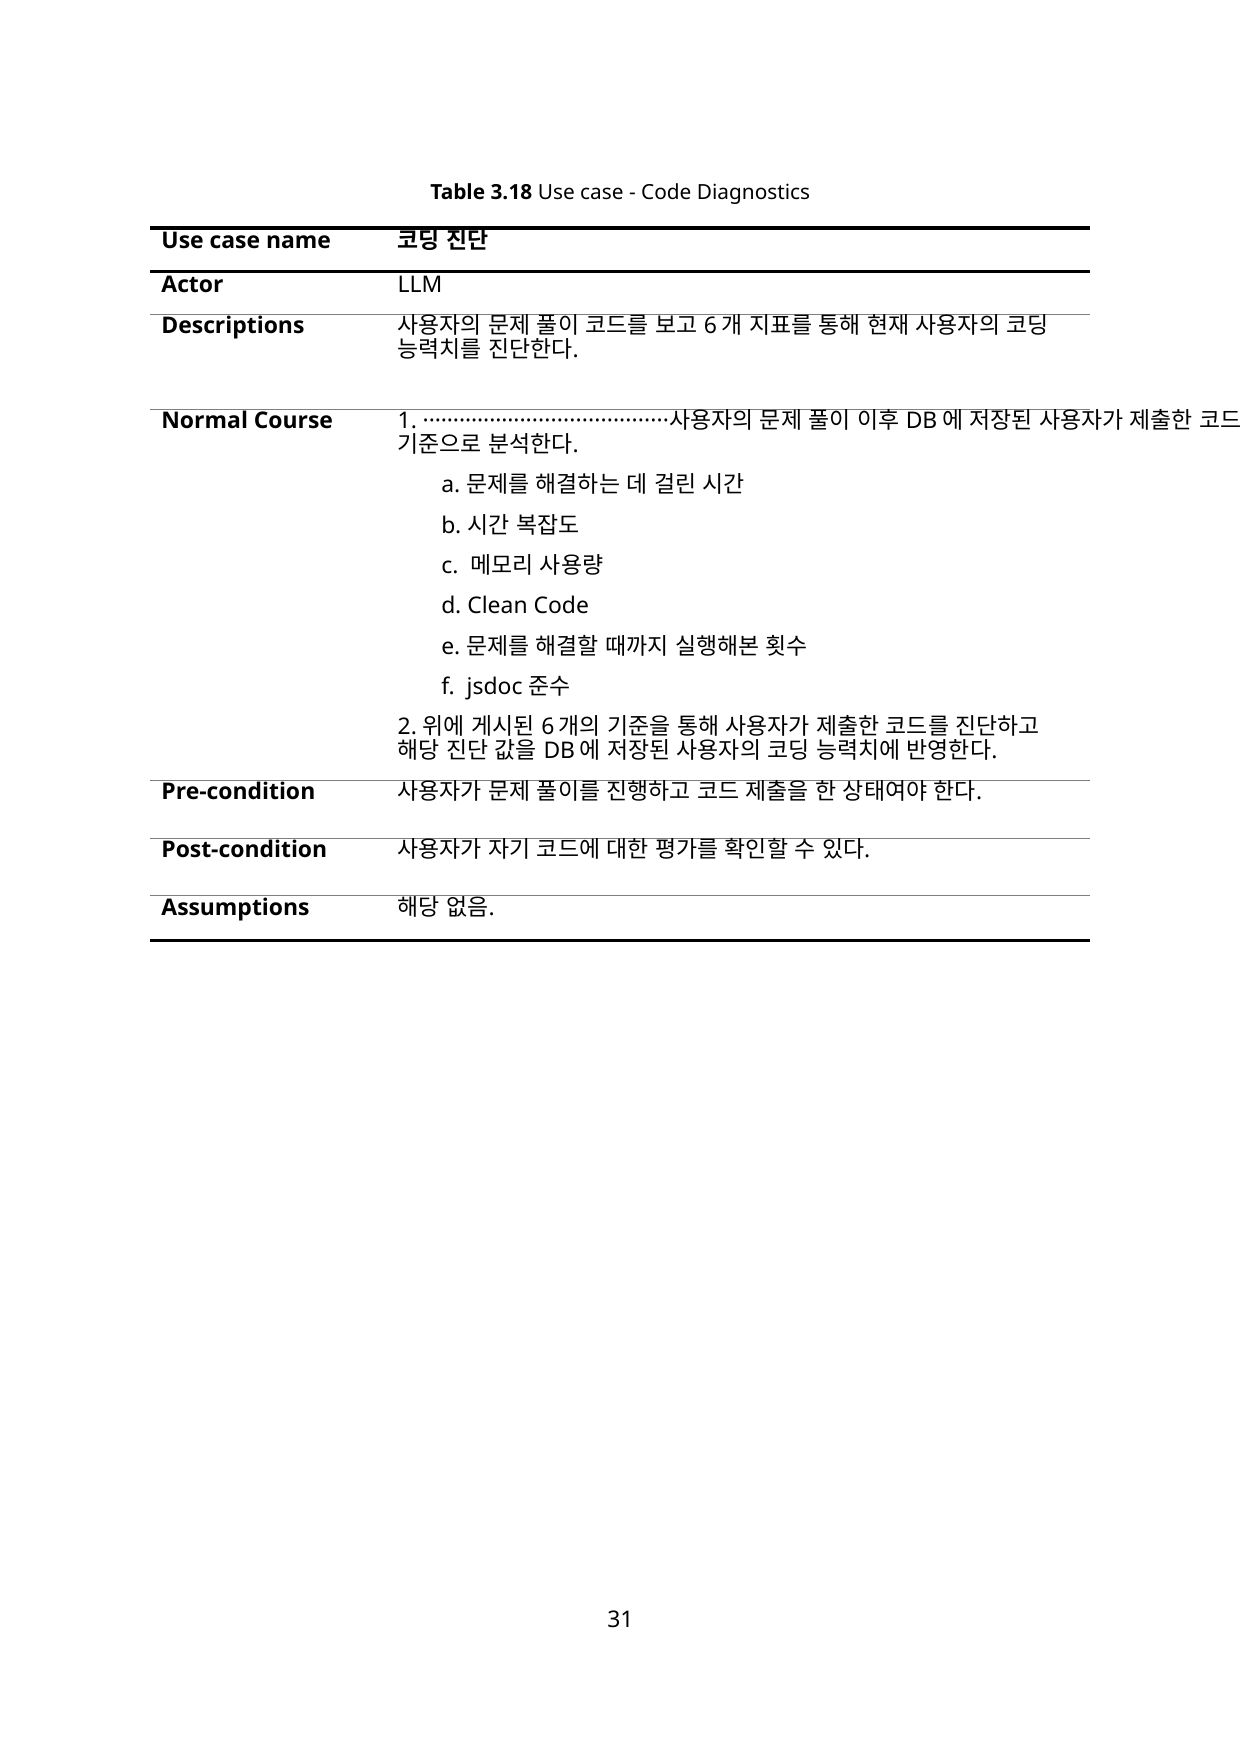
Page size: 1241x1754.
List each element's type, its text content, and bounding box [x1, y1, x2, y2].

text Table 3.18 Use case - Code Diagnostics [150, 177, 1090, 206]
table_cell 사용자가 자기 코드에 대한 평가를 확인할 수 있다. [386, 839, 1090, 895]
table_cell Assumptions [150, 896, 386, 939]
table_cell 1. 사용자의 문제 풀이 이후 DB에 저장된 사용자가 제출한 코드를 6개 기준으로 분석한다. a. 문제를 해결하는 데 걸린 시간 b. 시간 복잡도 c. 메모리 사용량 d. Clean Code e. 문제를 해결할 때까지 실행해본 횟수 f. jsdoc 준수 2. 위에 게시된 6개의 기준을 통해 사용자가 제출한 코드를 진단하고 해당 진단 값을 DB에 저장된 사용자의 코딩 능력치에 반영한다. [386, 410, 1090, 780]
table_cell LLM [386, 273, 1090, 314]
table_cell Descriptions [150, 315, 386, 409]
table_cell 해당 없음. [386, 896, 1090, 939]
table_cell Normal Course [150, 410, 386, 780]
table_cell 사용자의 문제 풀이 코드를 보고 6개 지표를 통해 현재 사용자의 코딩 능력치를 진단한다. [386, 315, 1090, 409]
table_header 코딩 진단 [386, 230, 1090, 270]
table_cell 사용자가 문제 풀이를 진행하고 코드 제출을 한 상태여야 한다. [386, 781, 1090, 838]
table_cell Post-condition [150, 839, 386, 895]
table_cell Pre-condition [150, 781, 386, 838]
table_header Use case name [150, 230, 386, 270]
table_cell Actor [150, 273, 386, 314]
